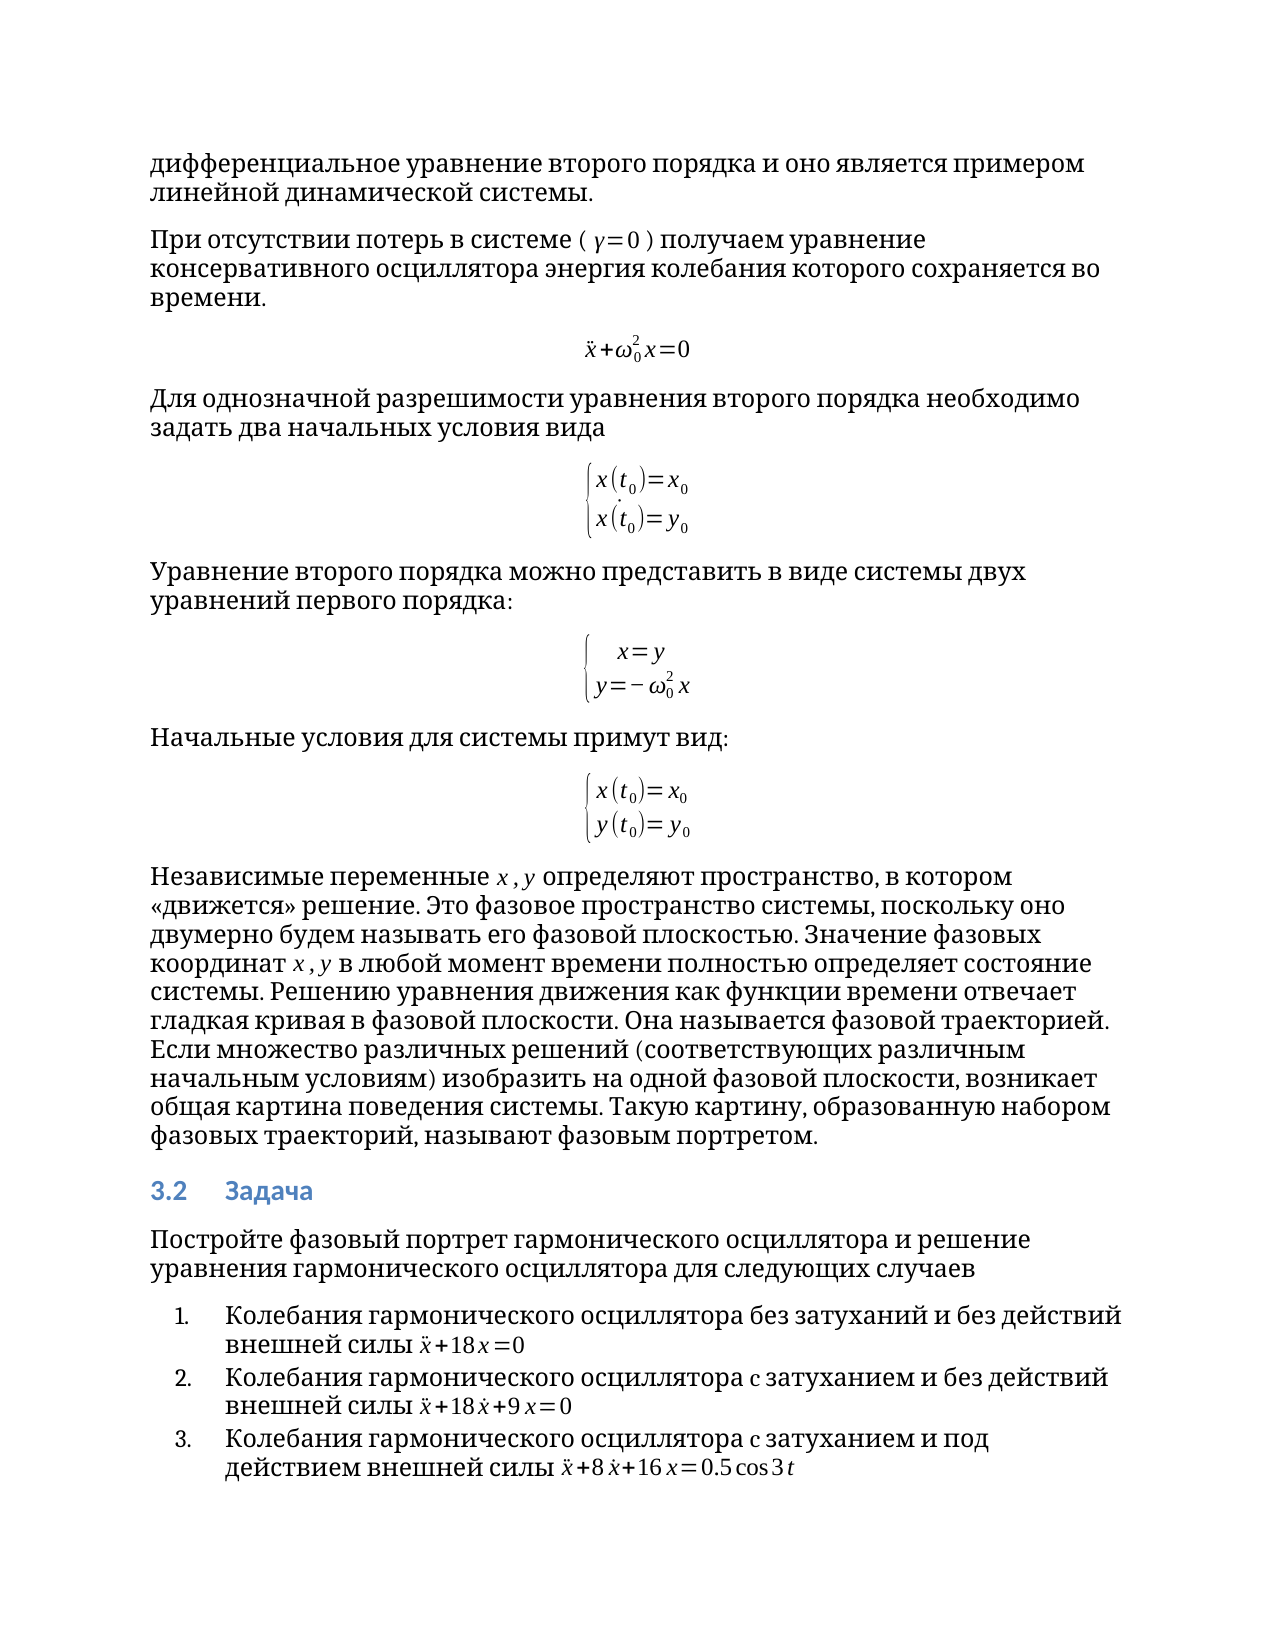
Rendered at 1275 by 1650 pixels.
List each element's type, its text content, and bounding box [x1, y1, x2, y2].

subtitle 3.2 Задача [150, 1172, 1125, 1207]
text Независимые переменные определяют пространство, в котором «движется» решение. Это фазовое пространство системы, поскольку оно двумерно будем называть его фазовой плоскостью. Значение фазовых координат в любой момент времени полностью определяет состояние системы. Решению уравнения движения как функции времени отвечает гладкая кривая в фазовой плоскости. Она называется фазовой траекторией. Если множество различных решений (соответствующих различным начальным условиям) изобразить на одной фазовой плоскости, возникает общая картина поведения системы. Такую картину, образованную набором фазовых траекторий, называют фазовым портретом. [150, 863, 1125, 1151]
list Колебания гармонического осциллятора c затуханием и под действием внешней силы [175, 1425, 1125, 1482]
text Начальные условия для системы примут вид: [150, 724, 1125, 753]
text Для однозначной разрешимости уравнения второго порядка необходимо задать два начальных условия вида [150, 385, 1125, 442]
list Колебания гармонического осциллятора без затуханий и без действий внешней силы [175, 1302, 1125, 1360]
text Постройте фазовый портрет гармонического осциллятора и решение уравнения гармонического осциллятора для следующих случаев [150, 1226, 1125, 1283]
text При отсутствии потерь в системе ( ) получаем уравнение консервативного осциллятора энергия колебания которого сохраняется во времени. [150, 226, 1125, 312]
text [150, 150, 1125, 207]
text Уравнение второго порядка можно представить в виде системы двух уравнений первого порядка: [150, 558, 1125, 616]
list Колебания гармонического осциллятора c затуханием и без действий внешней силы [175, 1363, 1125, 1421]
